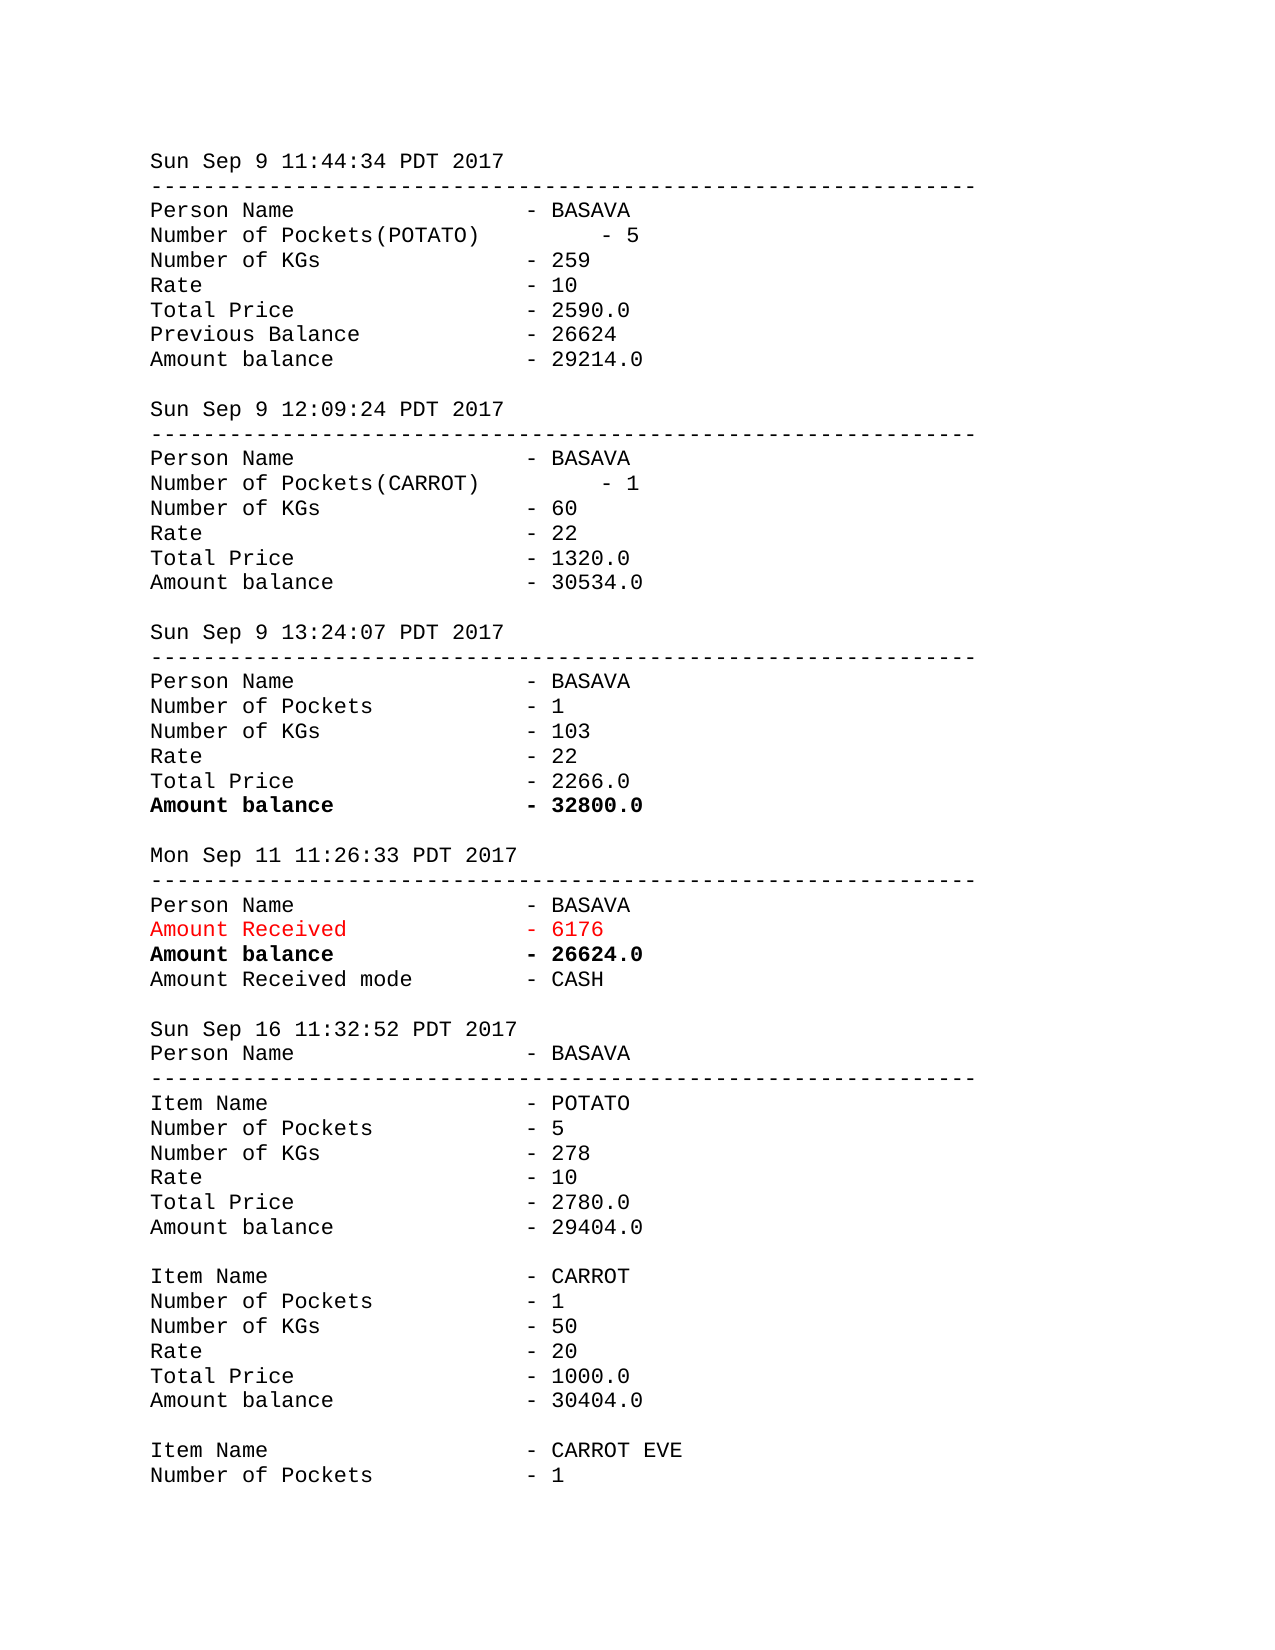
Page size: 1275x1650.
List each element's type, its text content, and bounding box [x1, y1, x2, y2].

text Sun Sep 9 11:44:34 PDT 2017 [150, 150, 1125, 175]
text Person Name - BASAVA [150, 447, 1125, 472]
text Amount balance - 29214.0 [150, 348, 1125, 373]
text --------------------------------------------------------------- [150, 869, 1125, 894]
text Number of KGs - 259 [150, 249, 1125, 274]
text Number of Pockets - 1 [150, 695, 1125, 720]
text Amount balance - 30534.0 [150, 571, 1125, 596]
text --------------------------------------------------------------- [150, 646, 1125, 671]
text Total Price - 1000.0 [150, 1365, 1125, 1389]
text Number of KGs - 60 [150, 497, 1125, 522]
text --------------------------------------------------------------- [150, 175, 1125, 199]
text --------------------------------------------------------------- [150, 423, 1125, 447]
text Number of Pockets (CARROT) - 1 [150, 472, 1125, 497]
text Number of KGs - 103 [150, 720, 1125, 745]
text Person Name - BASAVA [150, 671, 1125, 695]
text Sun Sep 16 11:32:52 PDT 2017 [150, 1018, 1125, 1042]
text Previous Balance - 26624 [150, 323, 1125, 348]
text Total Price - 2780.0 [150, 1191, 1125, 1216]
text Number of KGs - 278 [150, 1142, 1125, 1166]
text Person Name - BASAVA [150, 199, 1125, 224]
text Item Name - CARROT EVE [150, 1439, 1125, 1464]
text Sun Sep 9 13:24:07 PDT 2017 [150, 621, 1125, 646]
text Mon Sep 11 11:26:33 PDT 2017 [150, 844, 1125, 869]
text Amount balance - 29404.0 [150, 1216, 1125, 1241]
text Number of Pockets - 1 [150, 1464, 1125, 1489]
text Amount Received mode - CASH [150, 968, 1125, 993]
text Rate - 22 [150, 522, 1125, 547]
text Amount balance - 30404.0 [150, 1389, 1125, 1414]
text Rate - 10 [150, 274, 1125, 299]
text Amount Received - 6176 [150, 918, 1125, 943]
text Item Name - CARROT [150, 1266, 1125, 1290]
text Person Name - BASAVA [150, 894, 1125, 918]
text Rate - 10 [150, 1166, 1125, 1191]
text Amount balance - 32800.0 [150, 794, 1125, 819]
text Total Price - 1320.0 [150, 547, 1125, 571]
text Number of KGs - 50 [150, 1315, 1125, 1340]
text Sun Sep 9 12:09:24 PDT 2017 [150, 398, 1125, 423]
text Rate - 20 [150, 1340, 1125, 1365]
text Number of Pockets - 1 [150, 1290, 1125, 1315]
text Number of Pockets (POTATO) - 5 [150, 224, 1125, 249]
text Total Price - 2590.0 [150, 299, 1125, 323]
text Rate - 22 [150, 745, 1125, 770]
text Amount balance - 26624.0 [150, 943, 1125, 968]
text Person Name - BASAVA [150, 1042, 1125, 1067]
text --------------------------------------------------------------- [150, 1067, 1125, 1092]
text Total Price - 2266.0 [150, 770, 1125, 794]
text Item Name - POTATO [150, 1092, 1125, 1117]
text Number of Pockets - 5 [150, 1117, 1125, 1142]
